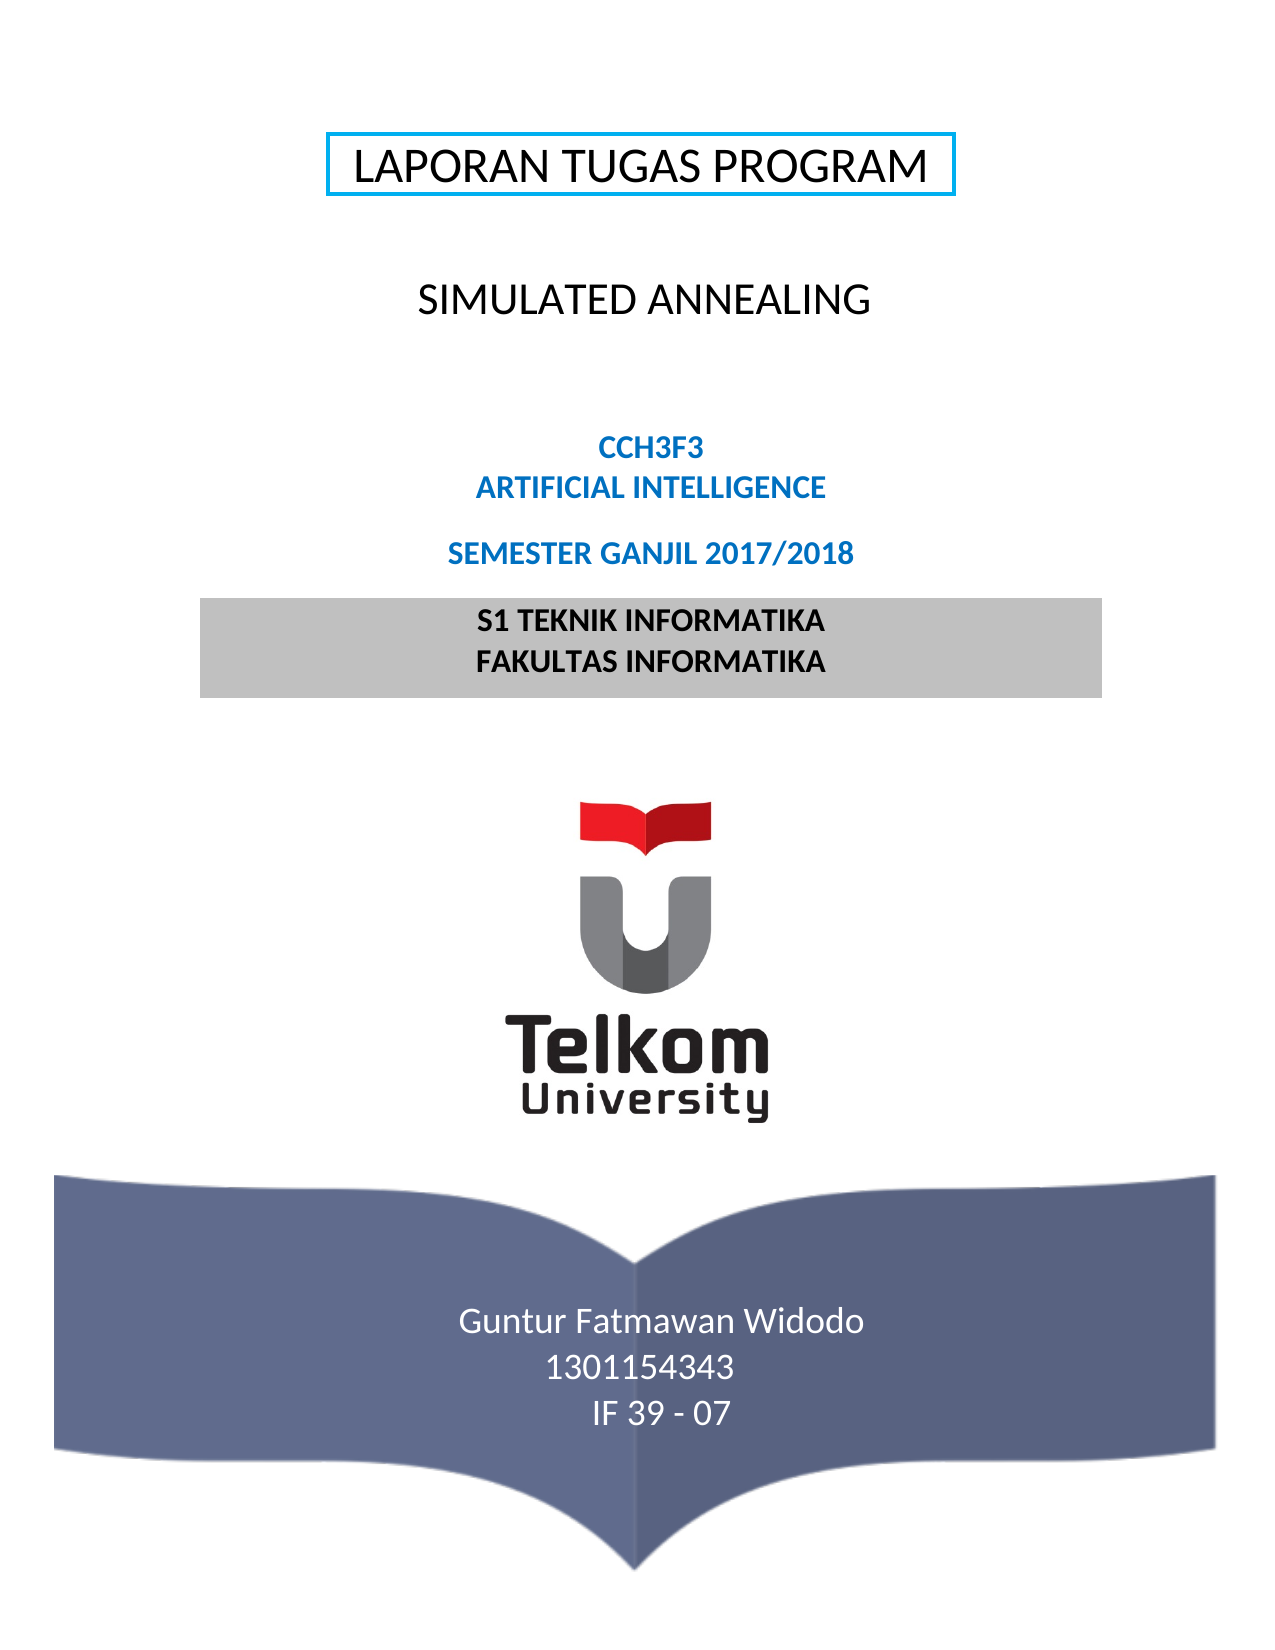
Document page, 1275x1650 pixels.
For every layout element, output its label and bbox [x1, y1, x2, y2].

picture [475, 754, 816, 1161]
